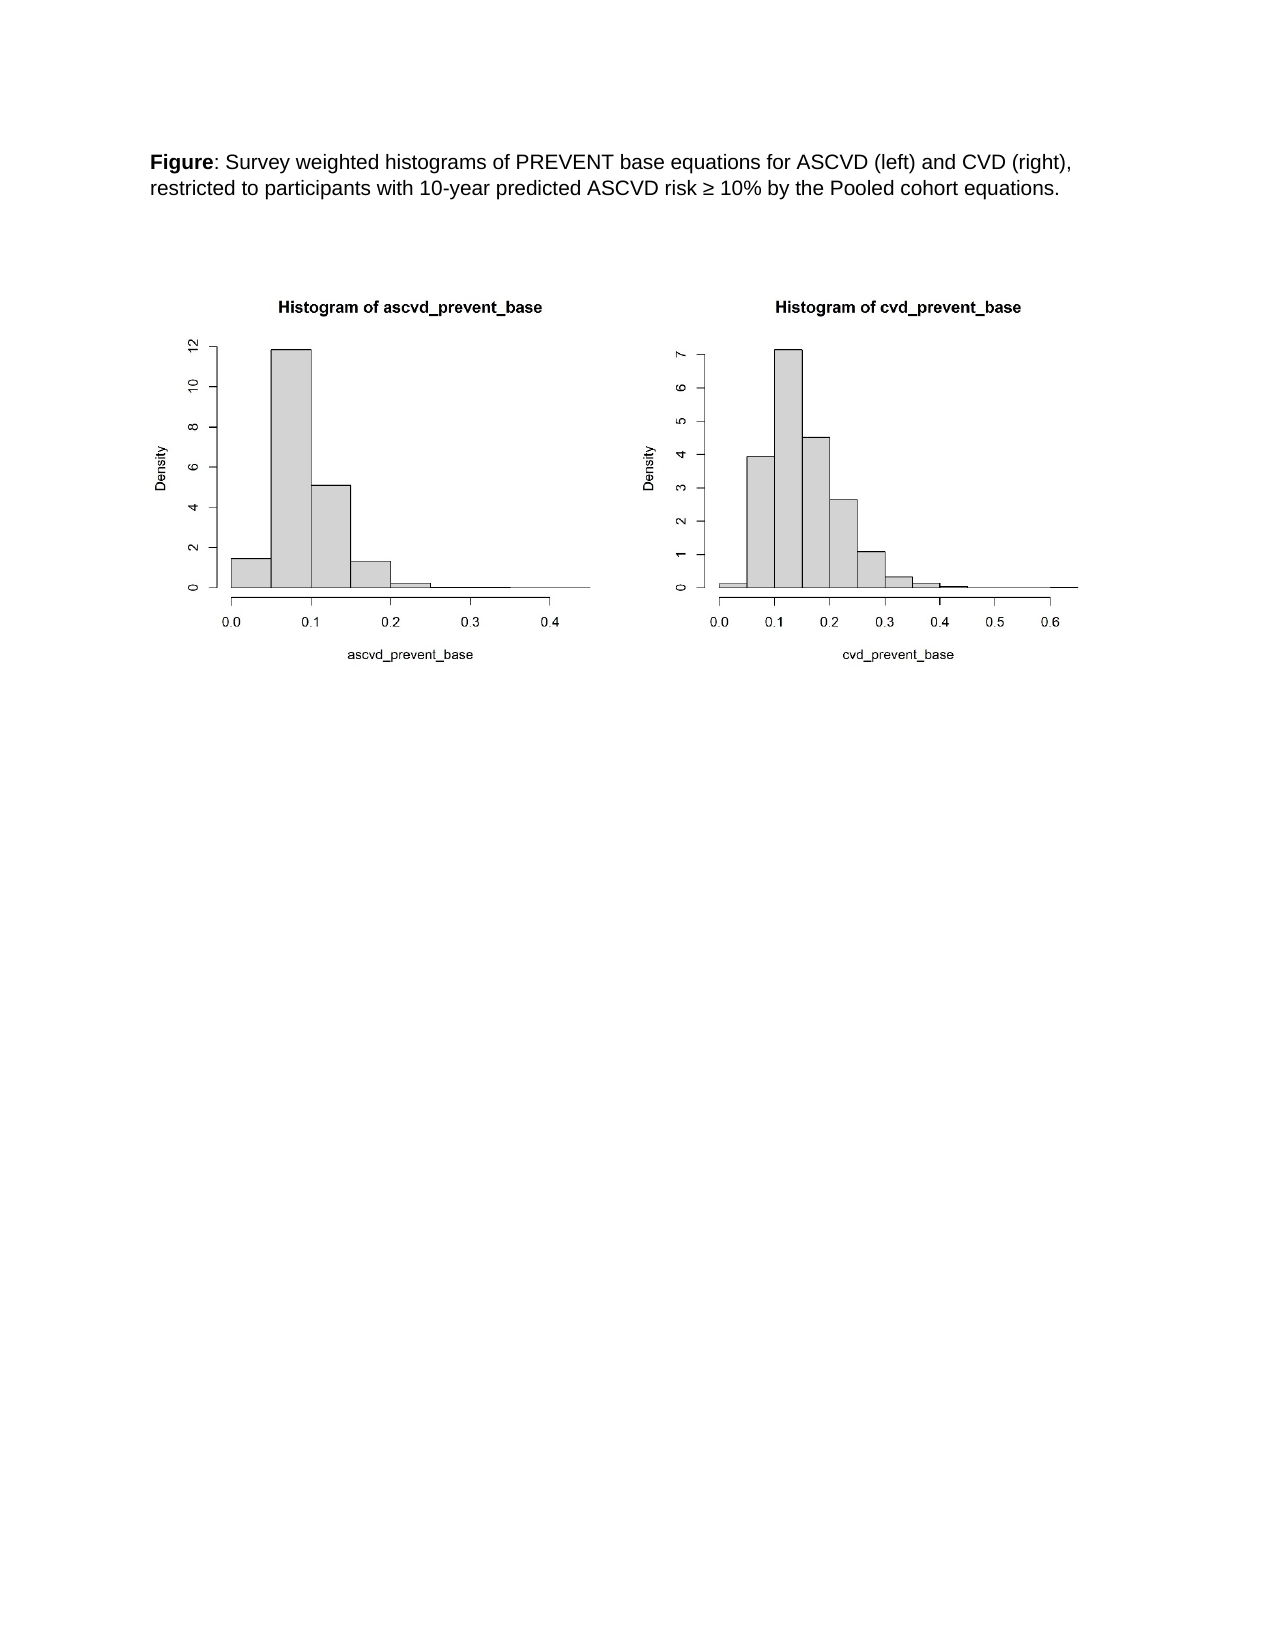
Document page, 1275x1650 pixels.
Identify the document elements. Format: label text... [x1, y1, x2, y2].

picture [150, 273, 1125, 680]
text Figure: Survey weighted histograms of PREVENT base equations for ASCVD (left) and CVD (right), restricted to participants with 10-year predicted ASCVD risk ≥ 10% by the Pooled cohort equations. [150, 150, 1125, 200]
